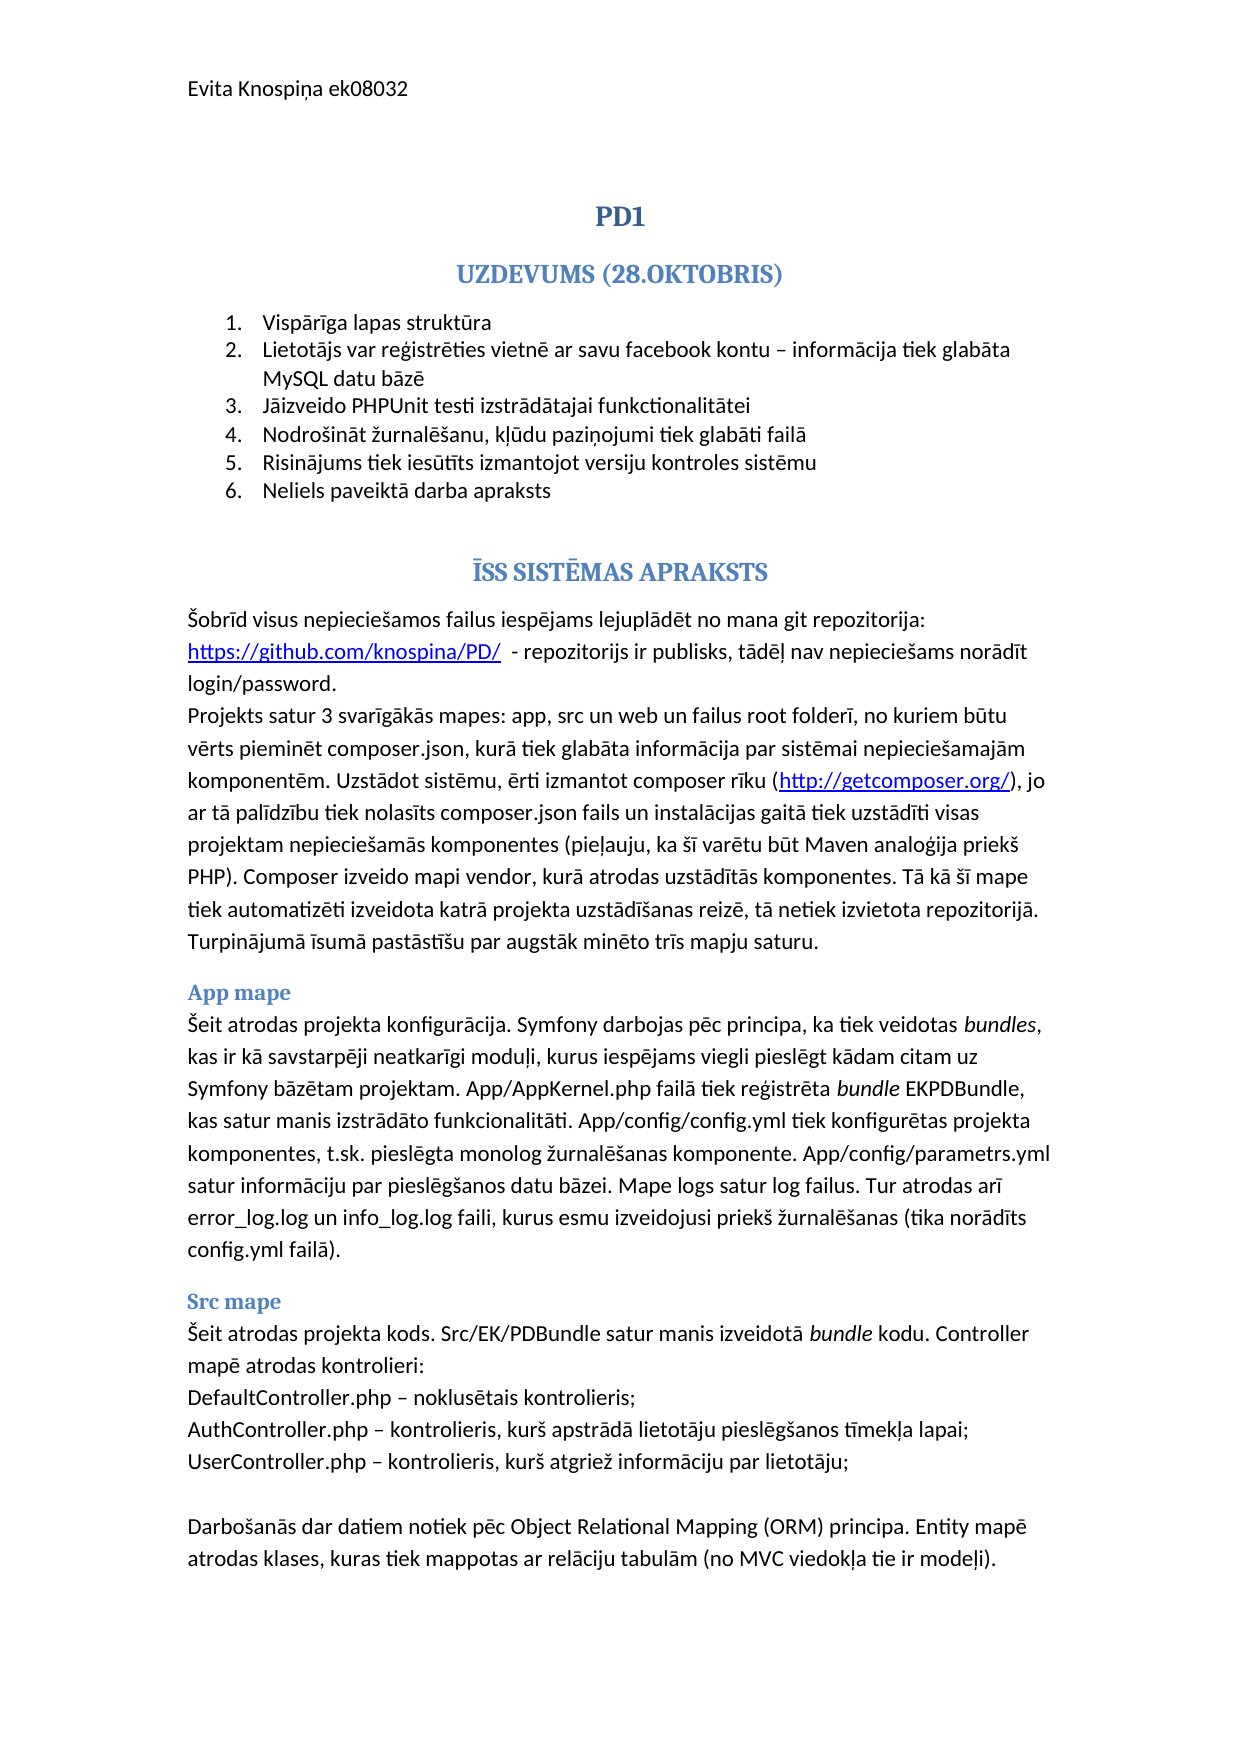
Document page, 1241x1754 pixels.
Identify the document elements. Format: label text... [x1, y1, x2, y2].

subtitle UZDEVUMS (28.oktobris) [187, 259, 1053, 291]
text https://github.com/knospina/PD/ - repozitorijs ir publisks, tādēļ nav nepieciešams norādīt login/password. [187, 637, 1053, 697]
subtitle Src mape [187, 1288, 1053, 1315]
text Šeit atrodas projekta konfigurācija. Symfony darbojas pēc principa, ka tiek veidotas bundles, kas ir kā savstarpēji neatkarīgi moduļi, kurus iespējams viegli pieslēgt kādam citam uz Symfony bāzētam projektam. App/AppKernel.php failā tiek reģistrēta bundle EKPDBundle, kas satur manis izstrādāto funkcionalitāti. App/config/config.yml tiek konfigurētas projekta komponentes, t.sk. pieslēgta monolog žurnalēšanas komponente. App/config/parametrs.yml satur informāciju par pieslēgšanos datu bāzei. Mape logs satur log failus. Tur atrodas arī error_log.log un info_log.log faili, kurus esmu izveidojusi priekš žurnalēšanas (tika norādīts config.yml failā). [187, 1010, 1053, 1263]
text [187, 1512, 1053, 1572]
text DefaultController.php – noklusētais kontrolieris; [187, 1383, 1053, 1411]
list Lietotājs var reģistrēties vietnē ar savu facebook kontu – informācija tiek glabāta MySQL datu bāzē [225, 336, 1053, 392]
subtitle PD1 [187, 200, 1053, 233]
text Šeit atrodas projekta kods. Src/EK/PDBundle satur manis izveidotā bundle kodu. Controller mapē atrodas kontrolieri: [187, 1319, 1053, 1379]
subtitle App mape [187, 980, 1053, 1006]
text UserController.php – kontrolieris, kurš atgriež informāciju par lietotāju; [187, 1447, 1053, 1475]
text Projekts satur 3 svarīgākās mapes: app, src un web un failus root folderī, no kuriem būtu vērts pieminēt composer.json, kurā tiek glabāta informācija par sistēmai nepieciešamajām komponentēm. Uzstādot sistēmu, ērti izmantot composer rīku (http://getcomposer.org/), jo ar tā palīdzību tiek nolasīts composer.json fails un instalācijas gaitā tiek uzstādīti visas projektam nepieciešamās komponentes (pieļauju, ka šī varētu būt Maven analoģija priekš PHP). Composer izveido mapi vendor, kurā atrodas uzstādītās komponentes. Tā kā šī mape tiek automatizēti izveidota katrā projekta uzstādīšanas reizē, tā netiek izvietota repozitorijā. Turpinājumā īsumā pastāstīšu par augstāk minēto trīs mapju saturu. [187, 702, 1053, 955]
list Vispārīga lapas struktūra [225, 308, 1053, 336]
subtitle īss sistēmas apraksts [187, 557, 1053, 588]
list Risinājums tiek iesūtīts izmantojot versiju kontroles sistēmu [225, 448, 1053, 476]
list Nodrošināt žurnalēšanu, kļūdu paziņojumi tiek glabāti failā [225, 420, 1053, 448]
list Jāizveido PHPUnit testi izstrādātajai funkctionalitātei [225, 392, 1053, 420]
list Neliels paveiktā darba apraksts [225, 476, 1053, 504]
text Šobrīd visus nepieciešamos failus iespējams lejuplādēt no mana git repozitorija: [187, 605, 1053, 633]
text AuthController.php – kontrolieris, kurš apstrādā lietotāju pieslēgšanos tīmekļa lapai; [187, 1415, 1053, 1443]
